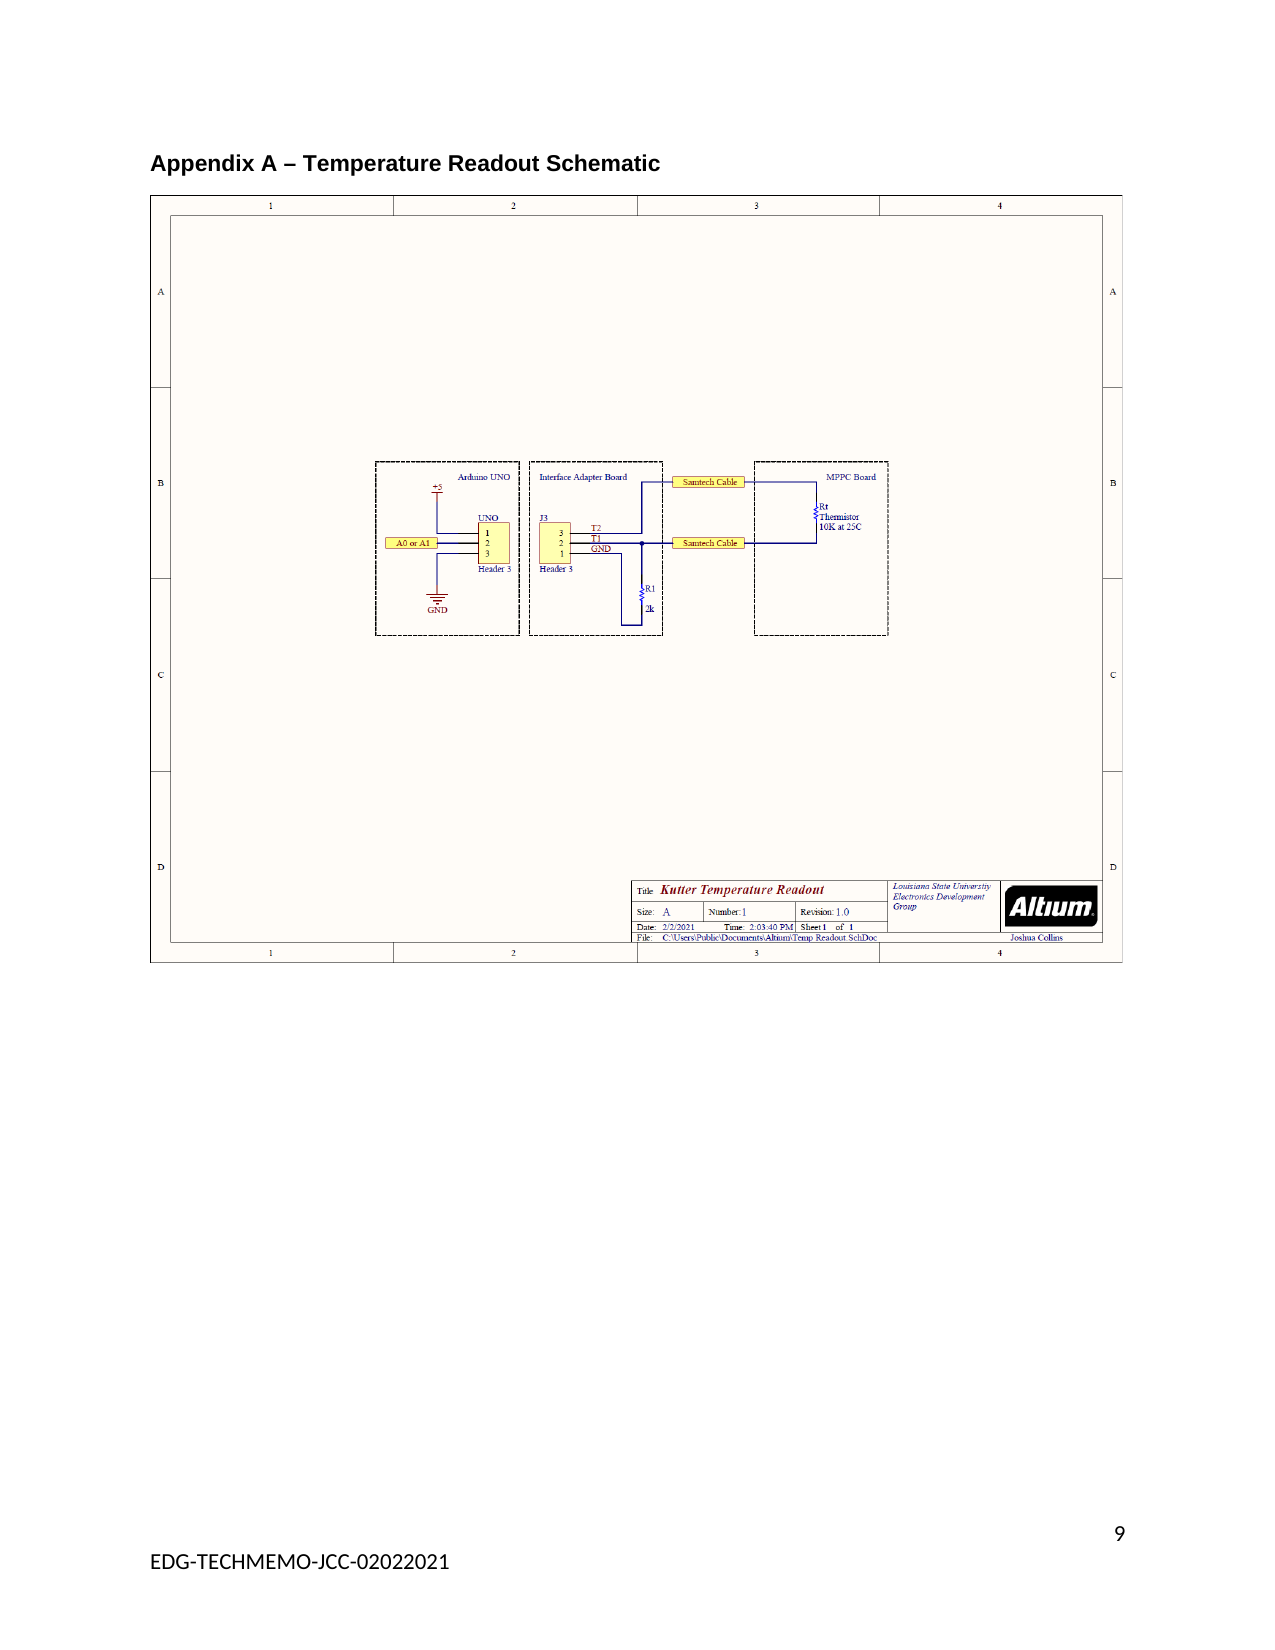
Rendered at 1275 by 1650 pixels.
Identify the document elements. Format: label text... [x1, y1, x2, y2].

text Appendix A – Temperature Readout Schematic [150, 150, 1125, 176]
picture [150, 195, 1123, 963]
